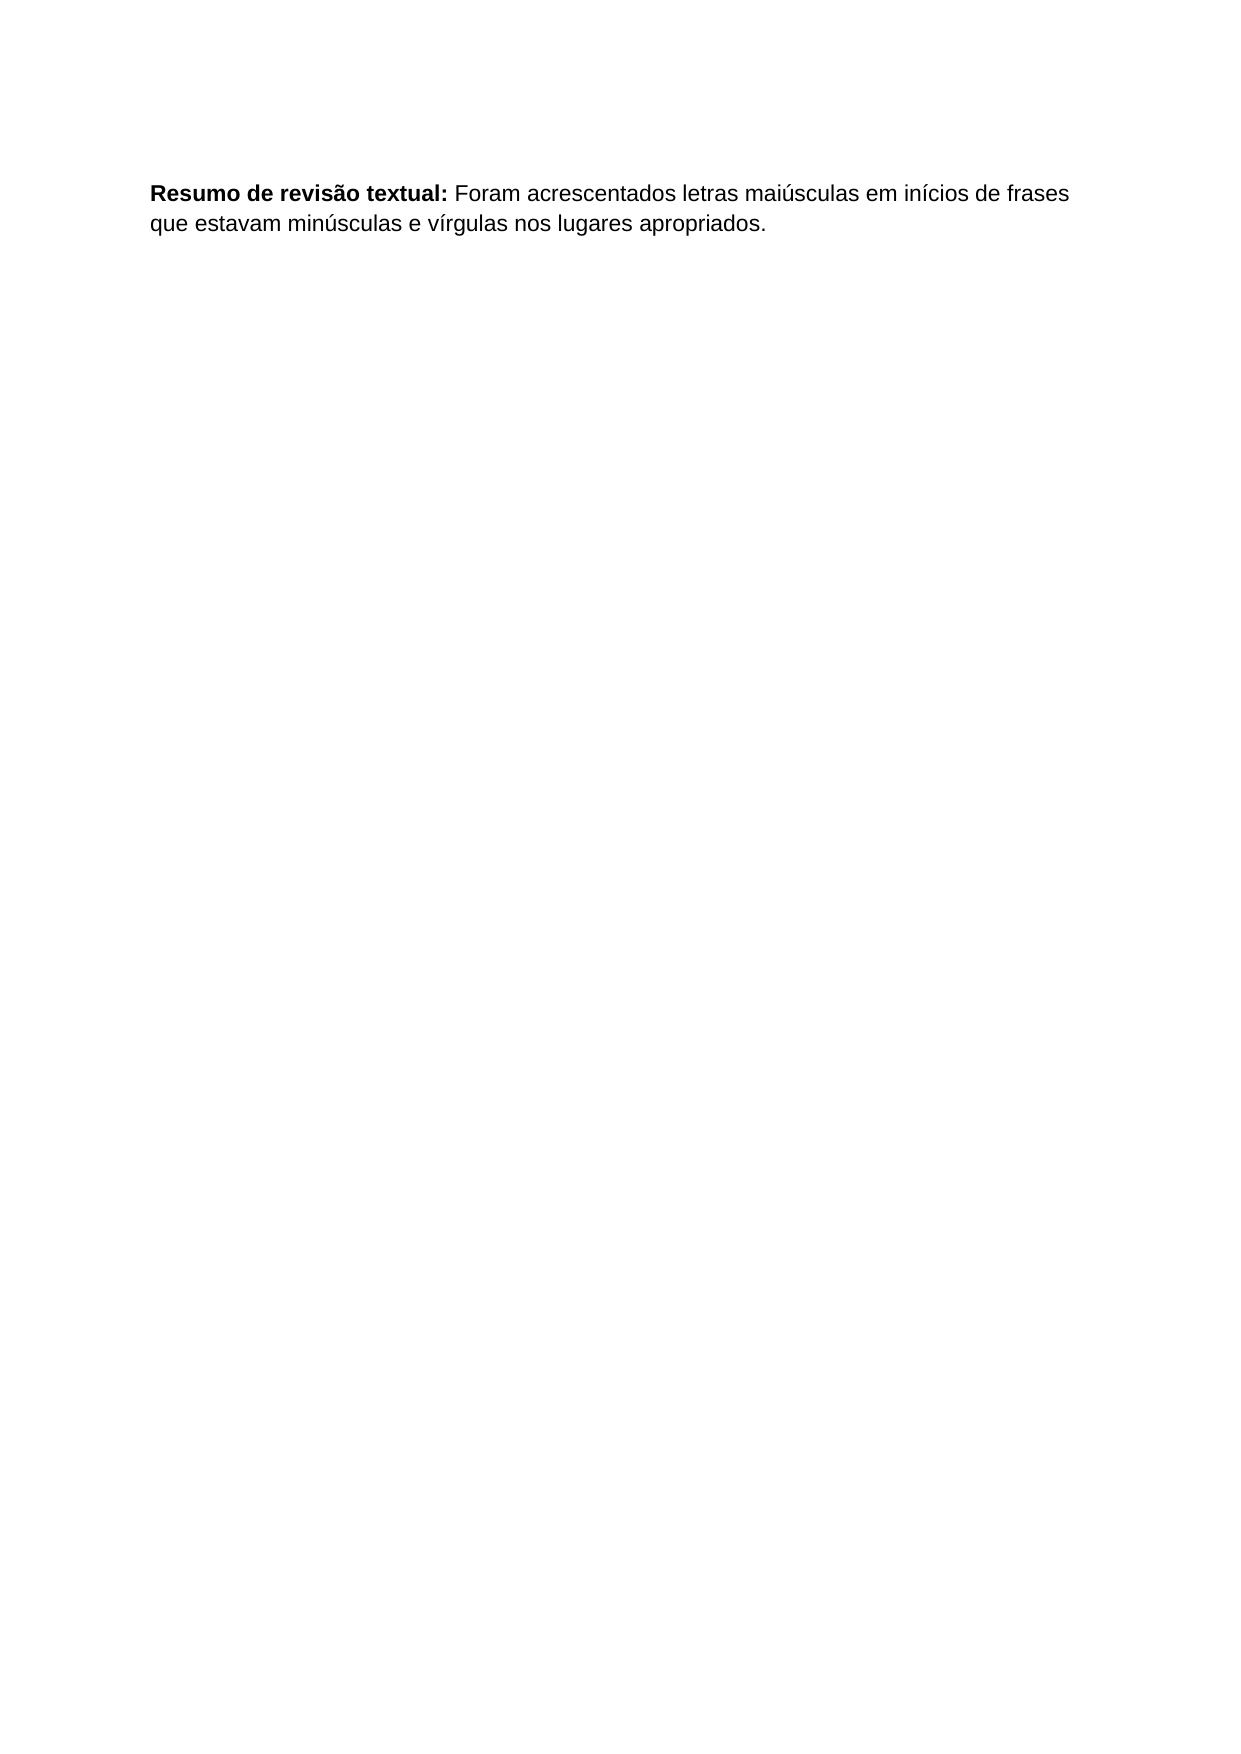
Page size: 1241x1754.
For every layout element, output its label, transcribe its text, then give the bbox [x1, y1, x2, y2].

text Resumo de revisão textual: Foram acrescentados letras maiúsculas em inícios de frases que estavam minúsculas e vírgulas nos lugares apropriados. [150, 180, 1090, 237]
